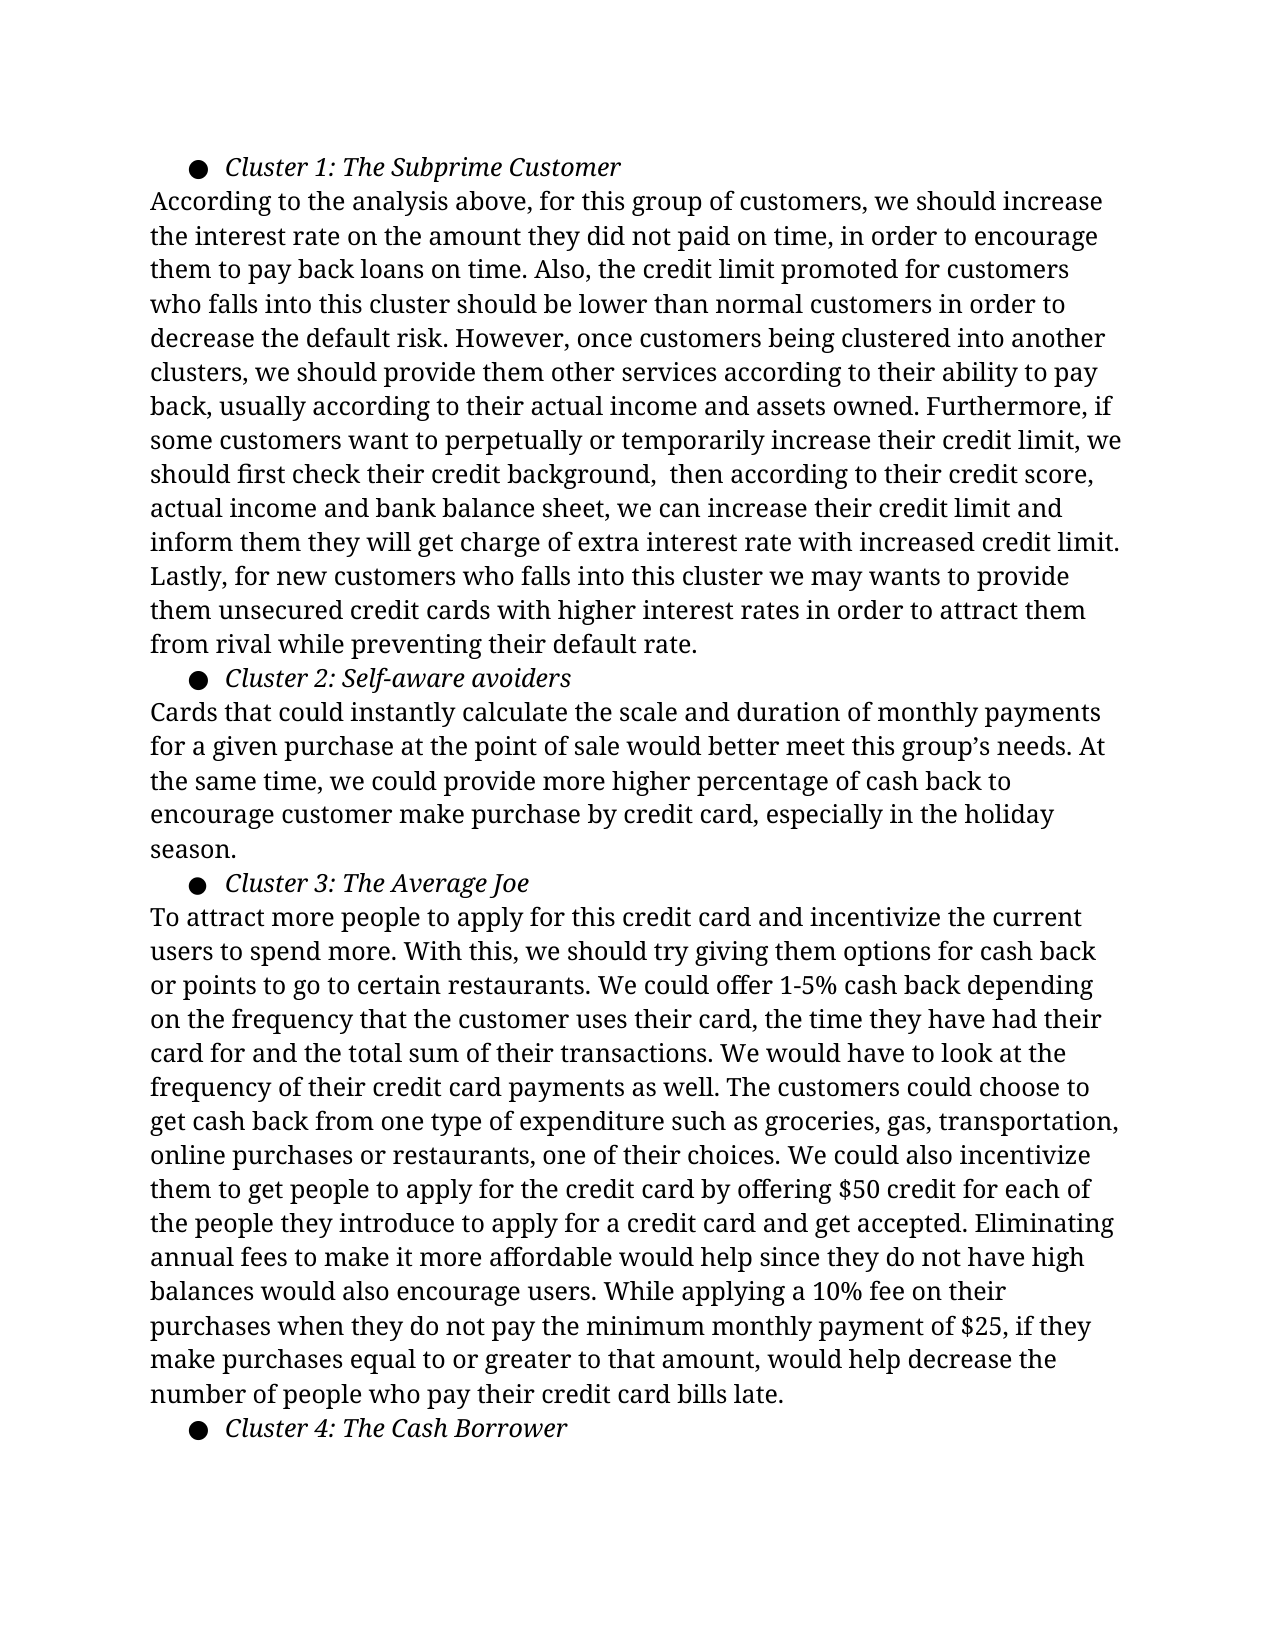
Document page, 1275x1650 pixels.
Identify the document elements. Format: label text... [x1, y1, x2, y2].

text According to the analysis above, for this group of customers, we should increase the interest rate on the amount they did not paid on time, in order to encourage them to pay back loans on time. Also, the credit limit promoted for customers who falls into this cluster should be lower than normal customers in order to decrease the default risk. However, once customers being clustered into another clusters, we should provide them other services according to their ability to pay back, usually according to their actual income and assets owned. Furthermore, if some customers want to perpetually or temporarily increase their credit limit, we should first check their credit background, then according to their credit score, actual income and bank balance sheet, we can increase their credit limit and inform them they will get charge of extra interest rate with increased credit limit. Lastly, for new customers who falls into this cluster we may wants to provide them unsecured credit cards with higher interest rates in order to attract them from rival while preventing their default rate. [150, 184, 1125, 661]
list Cluster 4: The Cash Borrower [187, 1410, 1125, 1444]
text Cards that could instantly calculate the scale and duration of monthly payments for a given purchase at the point of sale would better meet this group’s needs. At the same time, we could provide more higher percentage of cash back to encourage customer make purchase by credit card, especially in the holiday season. [150, 695, 1125, 865]
list Cluster 1: The Subprime Customer [187, 150, 1125, 184]
list Cluster 3: The Average Joe [187, 865, 1125, 899]
text To attract more people to apply for this credit card and incentivize the current users to spend more. With this, we should try giving them options for cash back or points to go to certain restaurants. We could offer 1-5% cash back depending on the frequency that the customer uses their card, the time they have had their card for and the total sum of their transactions. We would have to look at the frequency of their credit card payments as well. The customers could choose to get cash back from one type of expenditure such as groceries, gas, transportation, online purchases or restaurants, one of their choices. We could also incentivize them to get people to apply for the credit card by offering $50 credit for each of the people they introduce to apply for a credit card and get accepted. Eliminating annual fees to make it more affordable would help since they do not have high balances would also encourage users. While applying a 10% fee on their purchases when they do not pay the minimum monthly payment of $25, if they make purchases equal to or greater to that amount, would help decrease the number of people who pay their credit card bills late. [150, 899, 1125, 1410]
list Cluster 2: Self-aware avoiders [187, 661, 1125, 695]
